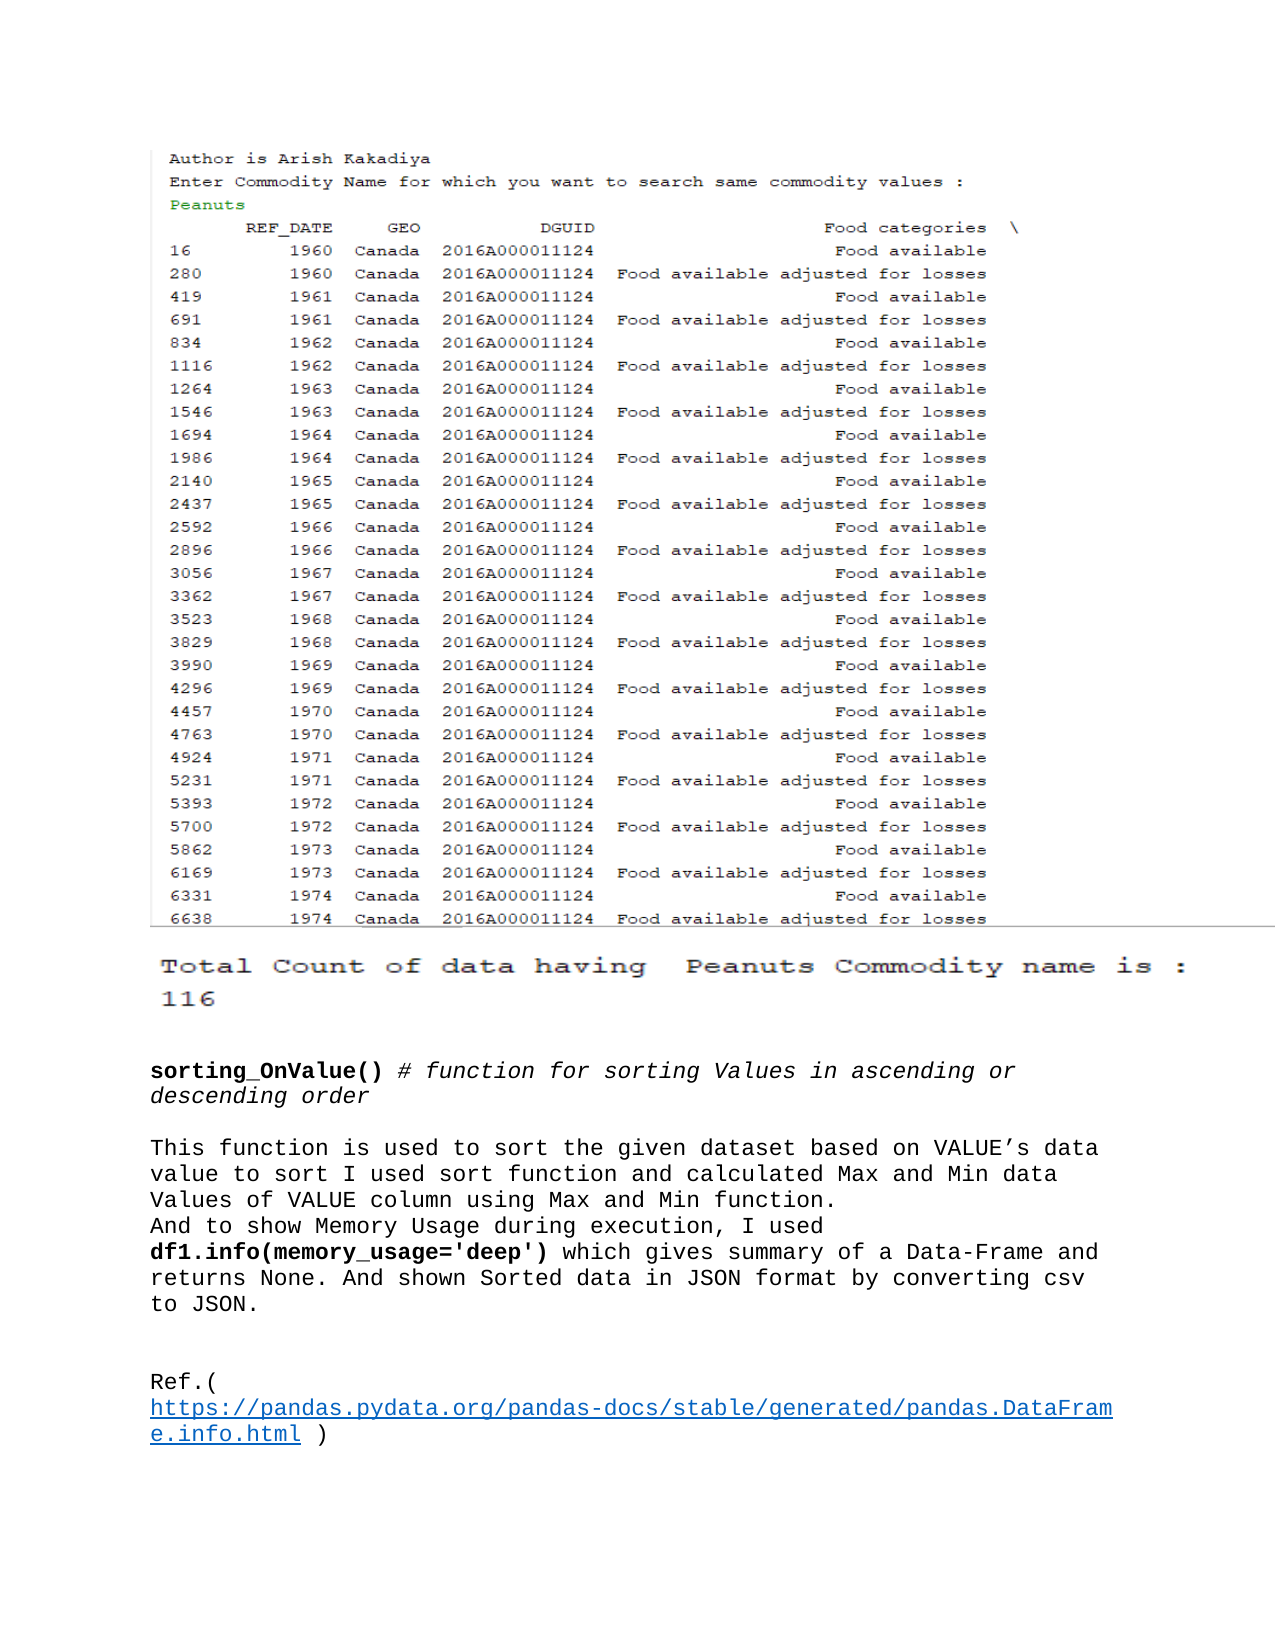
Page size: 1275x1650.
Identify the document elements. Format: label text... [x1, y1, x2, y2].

text And to show Memory Usage during execution, I used df1.info(memory_usage='deep') which gives summary of a Data-Frame and returns None. And shown Sorted data in JSON format by converting csv to JSON. [150, 1214, 1125, 1318]
text Ref.( https://pandas.pydata.org/pandas-docs/stable/generated/pandas.DataFrame.info.html ) [150, 1370, 1125, 1448]
text sorting_OnValue() # function for sorting Values in ascending or descending order [150, 1059, 1125, 1111]
picture [150, 946, 1247, 1040]
picture [150, 150, 1275, 928]
text This function is used to sort the given dataset based on VALUE’s data value to sort I used sort function and calculated Max and Min data Values of VALUE column using Max and Min function. [150, 1137, 1125, 1214]
